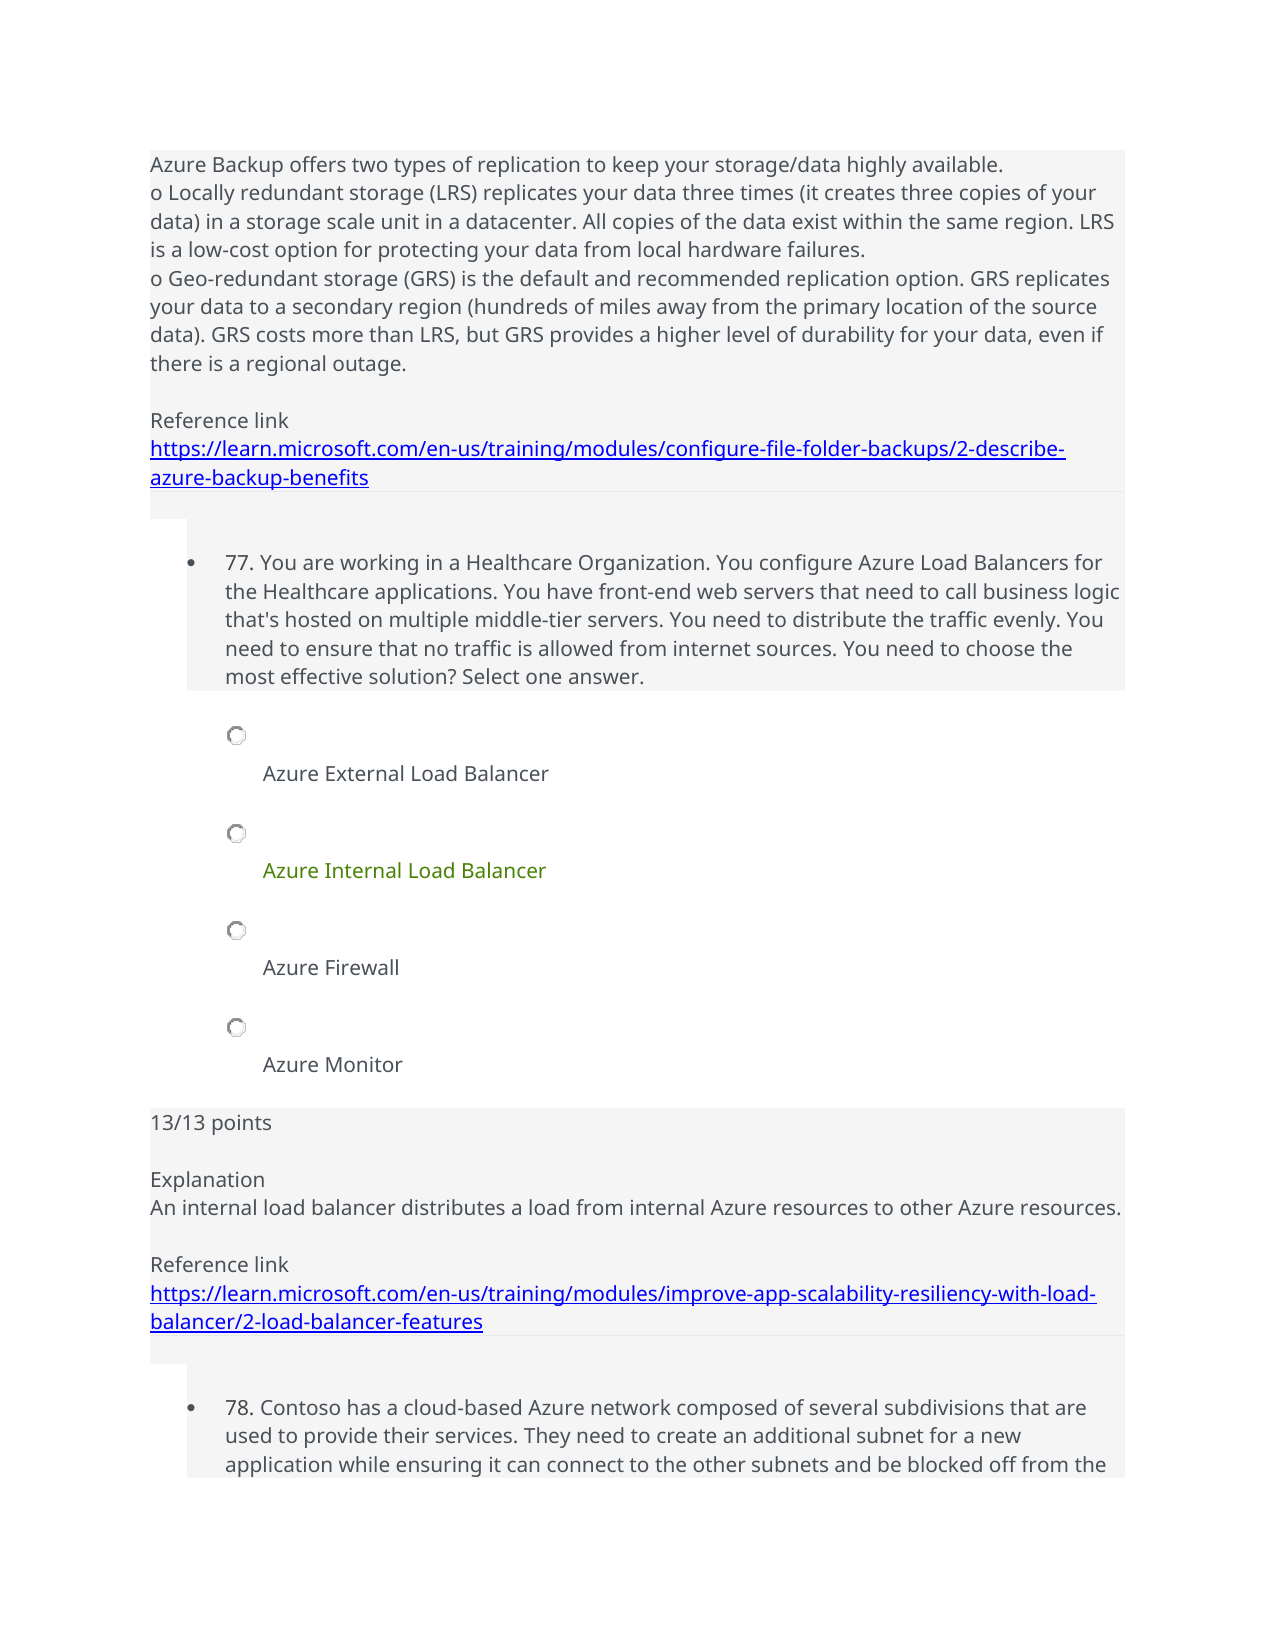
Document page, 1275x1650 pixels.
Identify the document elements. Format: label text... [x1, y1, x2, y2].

text Azure Firewall [225, 914, 1125, 982]
list 77. You are working in a Healthcare Organization. You configure Azure Load Balancers for the Healthcare applications. You have front-end web servers that need to call business logic that's hosted on multiple middle-tier servers. You need to distribute the traffic evenly. You need to ensure that no traffic is allowed from internet sources. You need to choose the most effective solution? Select one answer. [187, 548, 1125, 691]
text An internal load balancer distributes a load from internal Azure resources to other Azure resources. [150, 1193, 1125, 1222]
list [187, 1393, 1125, 1478]
text Azure Monitor [225, 1011, 1125, 1079]
text https://learn.microsoft.com/en-us/training/modules/configure-file-folder-backups/2-describe-azure-backup-benefits [150, 434, 1125, 491]
text Azure External Load Balancer [225, 720, 1125, 788]
text Reference link [150, 1222, 1125, 1279]
text 13/13 points [150, 1108, 1125, 1137]
text https://learn.microsoft.com/en-us/training/modules/improve-app-scalability-resiliency-with-load-balancer/2-load-balancer-features [150, 1279, 1125, 1335]
text Explanation [150, 1165, 1125, 1193]
text Reference link [150, 377, 1125, 434]
text Azure Backup offers two types of replication to keep your storage/data highly available. o Locally redundant storage (LRS) replicates your data three times (it creates three copies of your data) in a storage scale unit in a datacenter. All copies of the data exist within the same region. LRS is a low-cost option for protecting your data from local hardware failures. o Geo-redundant storage (GRS) is the default and recommended replication option. GRS replicates your data to a secondary region (hundreds of miles away from the primary location of the source data). GRS costs more than LRS, but GRS provides a higher level of durability for your data, even if there is a regional outage. [150, 150, 1125, 377]
text Azure Internal Load Balancer [225, 817, 1125, 885]
